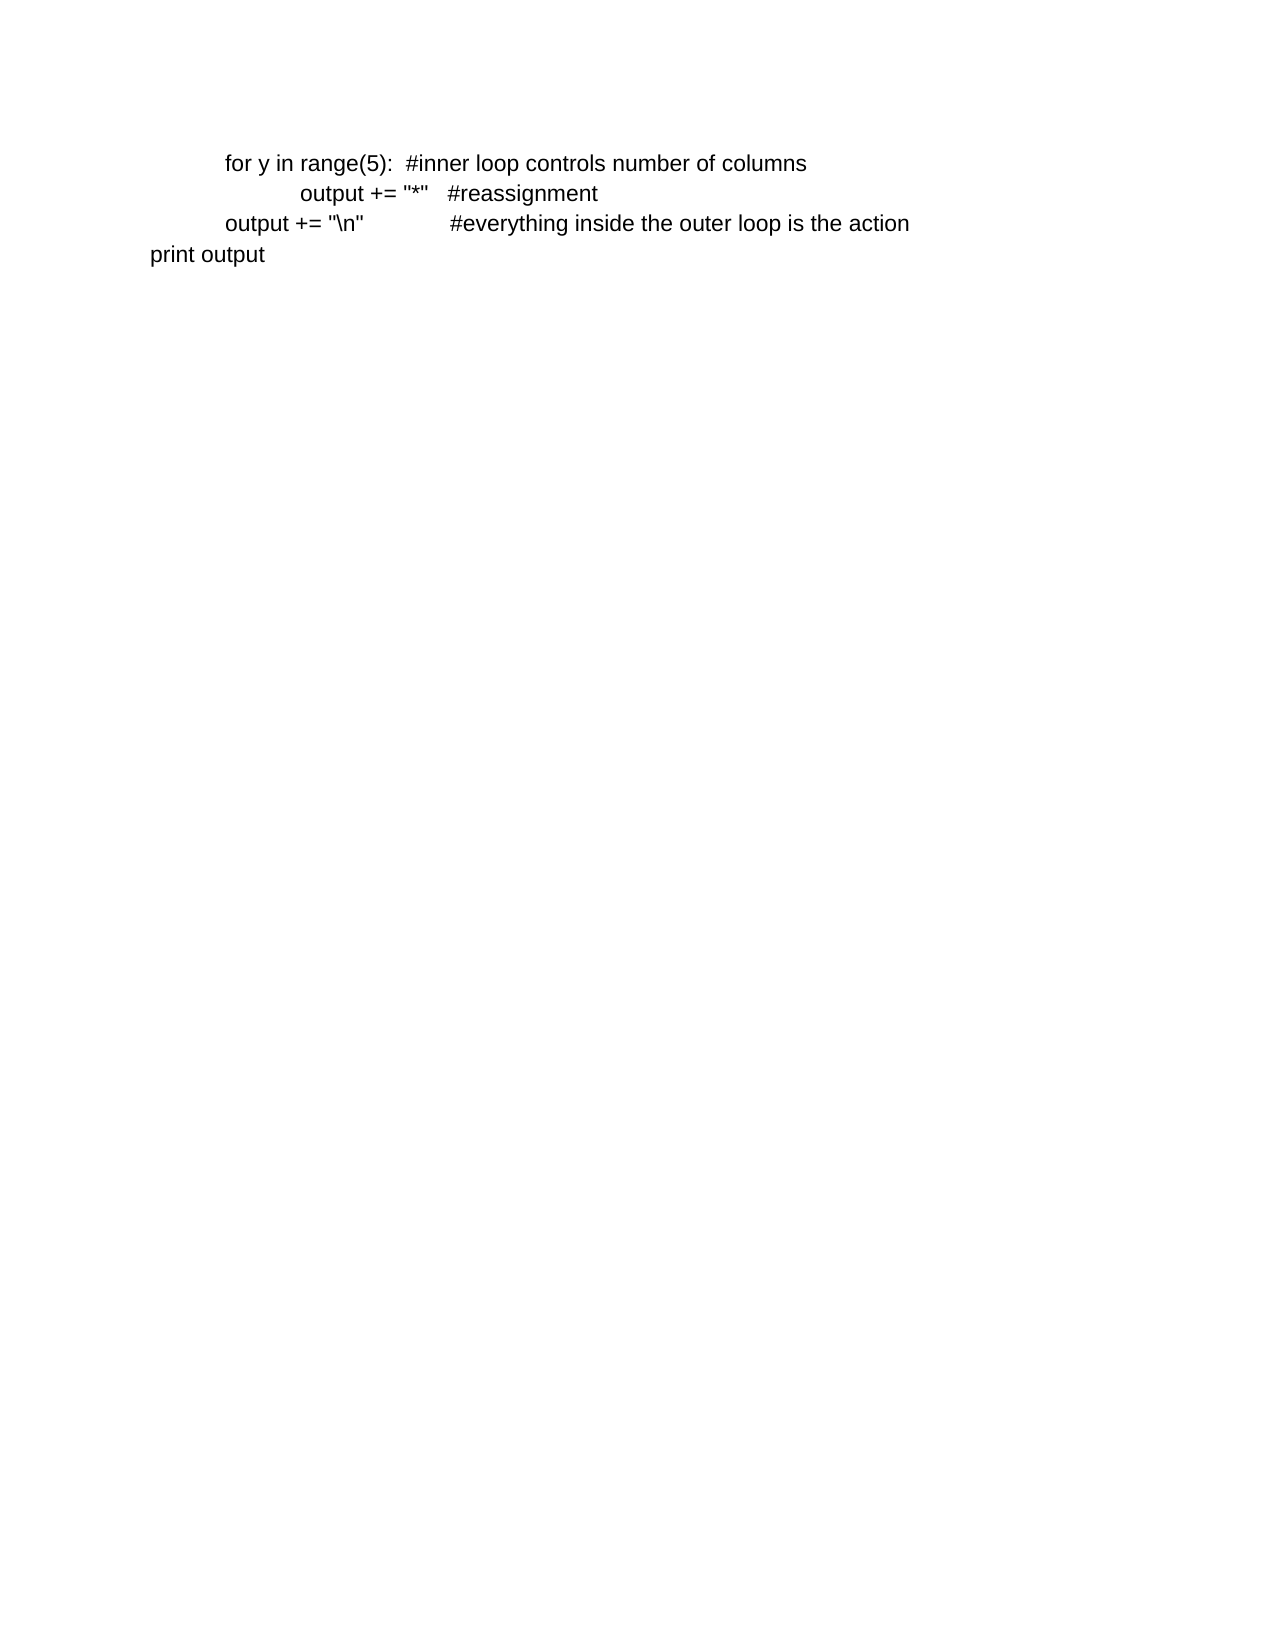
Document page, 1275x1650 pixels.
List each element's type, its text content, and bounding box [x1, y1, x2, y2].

text print output [150, 241, 1125, 267]
text output += "*" #reassignment [150, 180, 1125, 207]
text for y in range(5): #inner loop controls number of columns [150, 150, 1125, 176]
text output += "\n" #everything inside the outer loop is the action [150, 210, 1125, 237]
